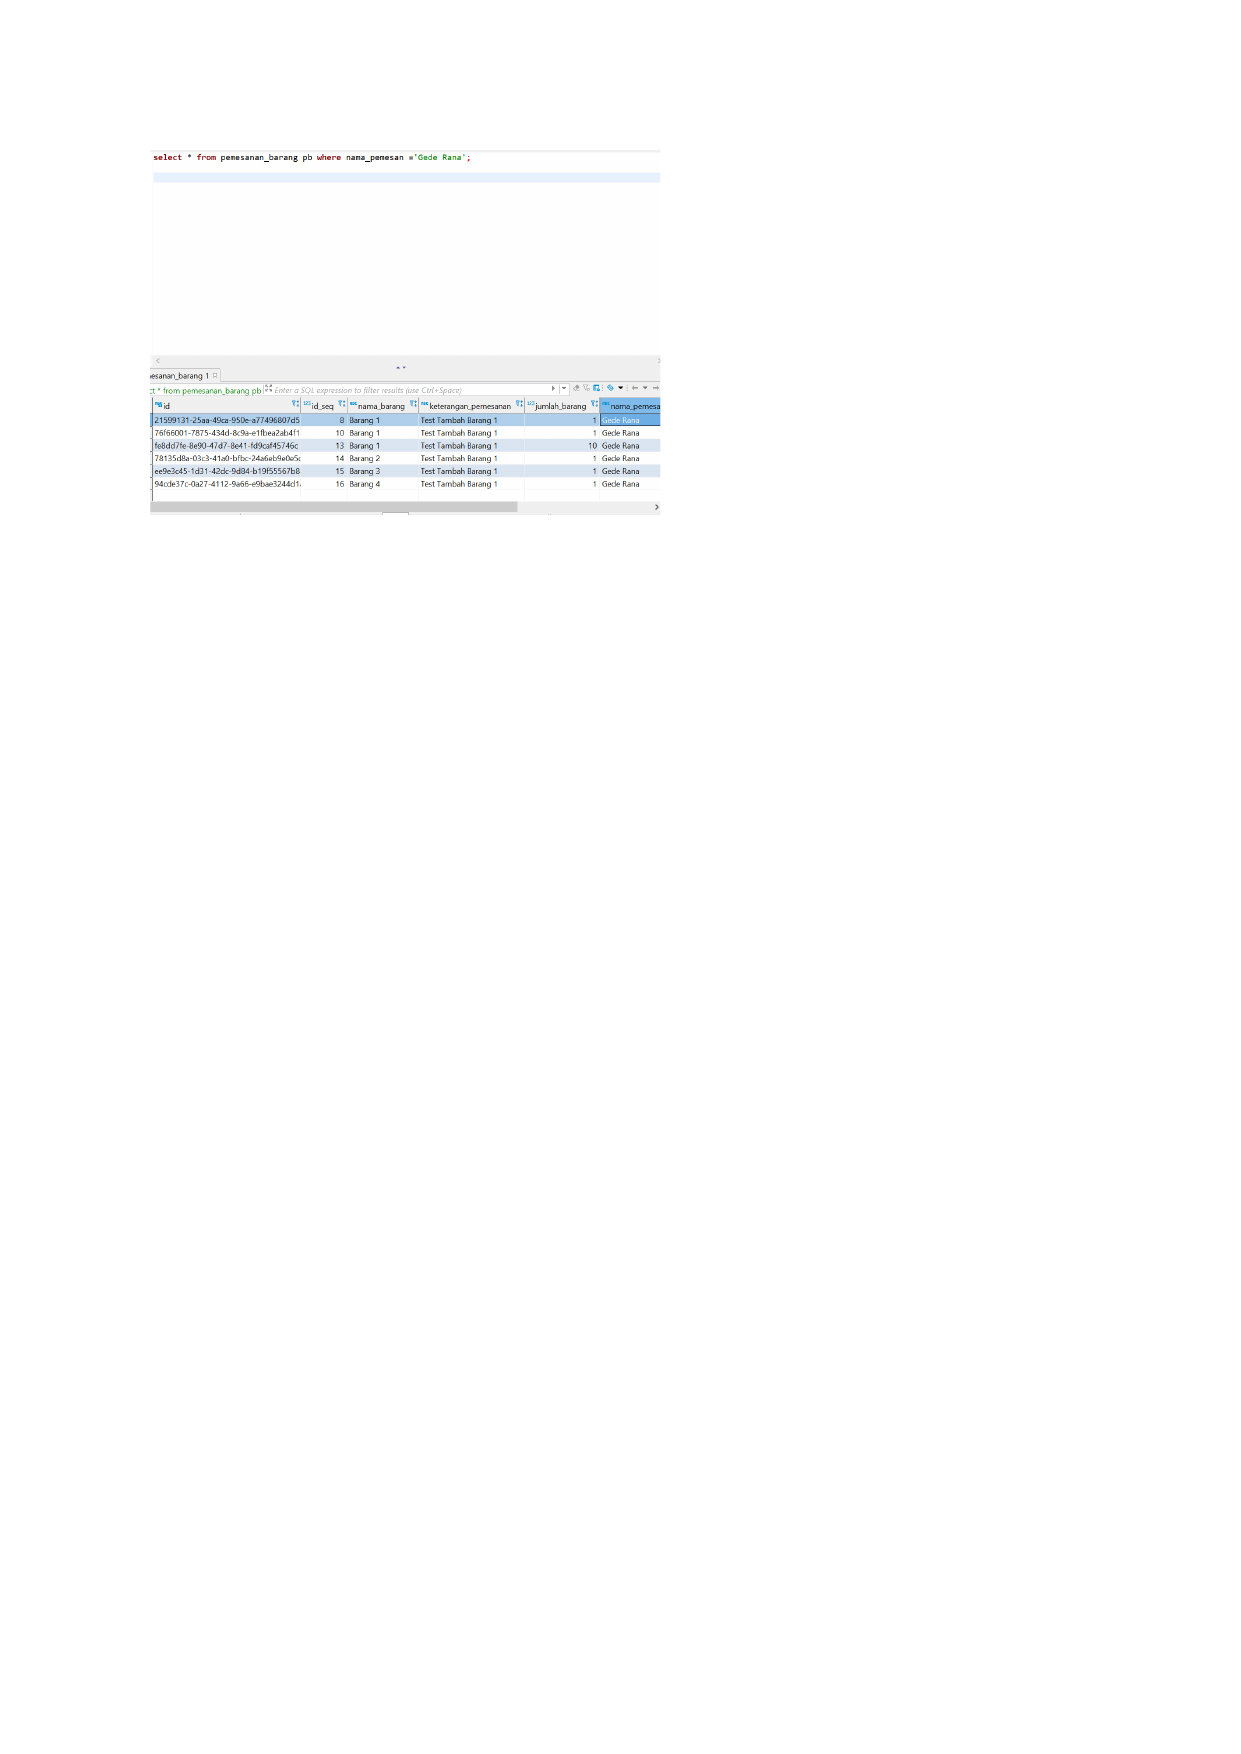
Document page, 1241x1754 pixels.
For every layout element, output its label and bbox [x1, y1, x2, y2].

picture [150, 150, 661, 515]
